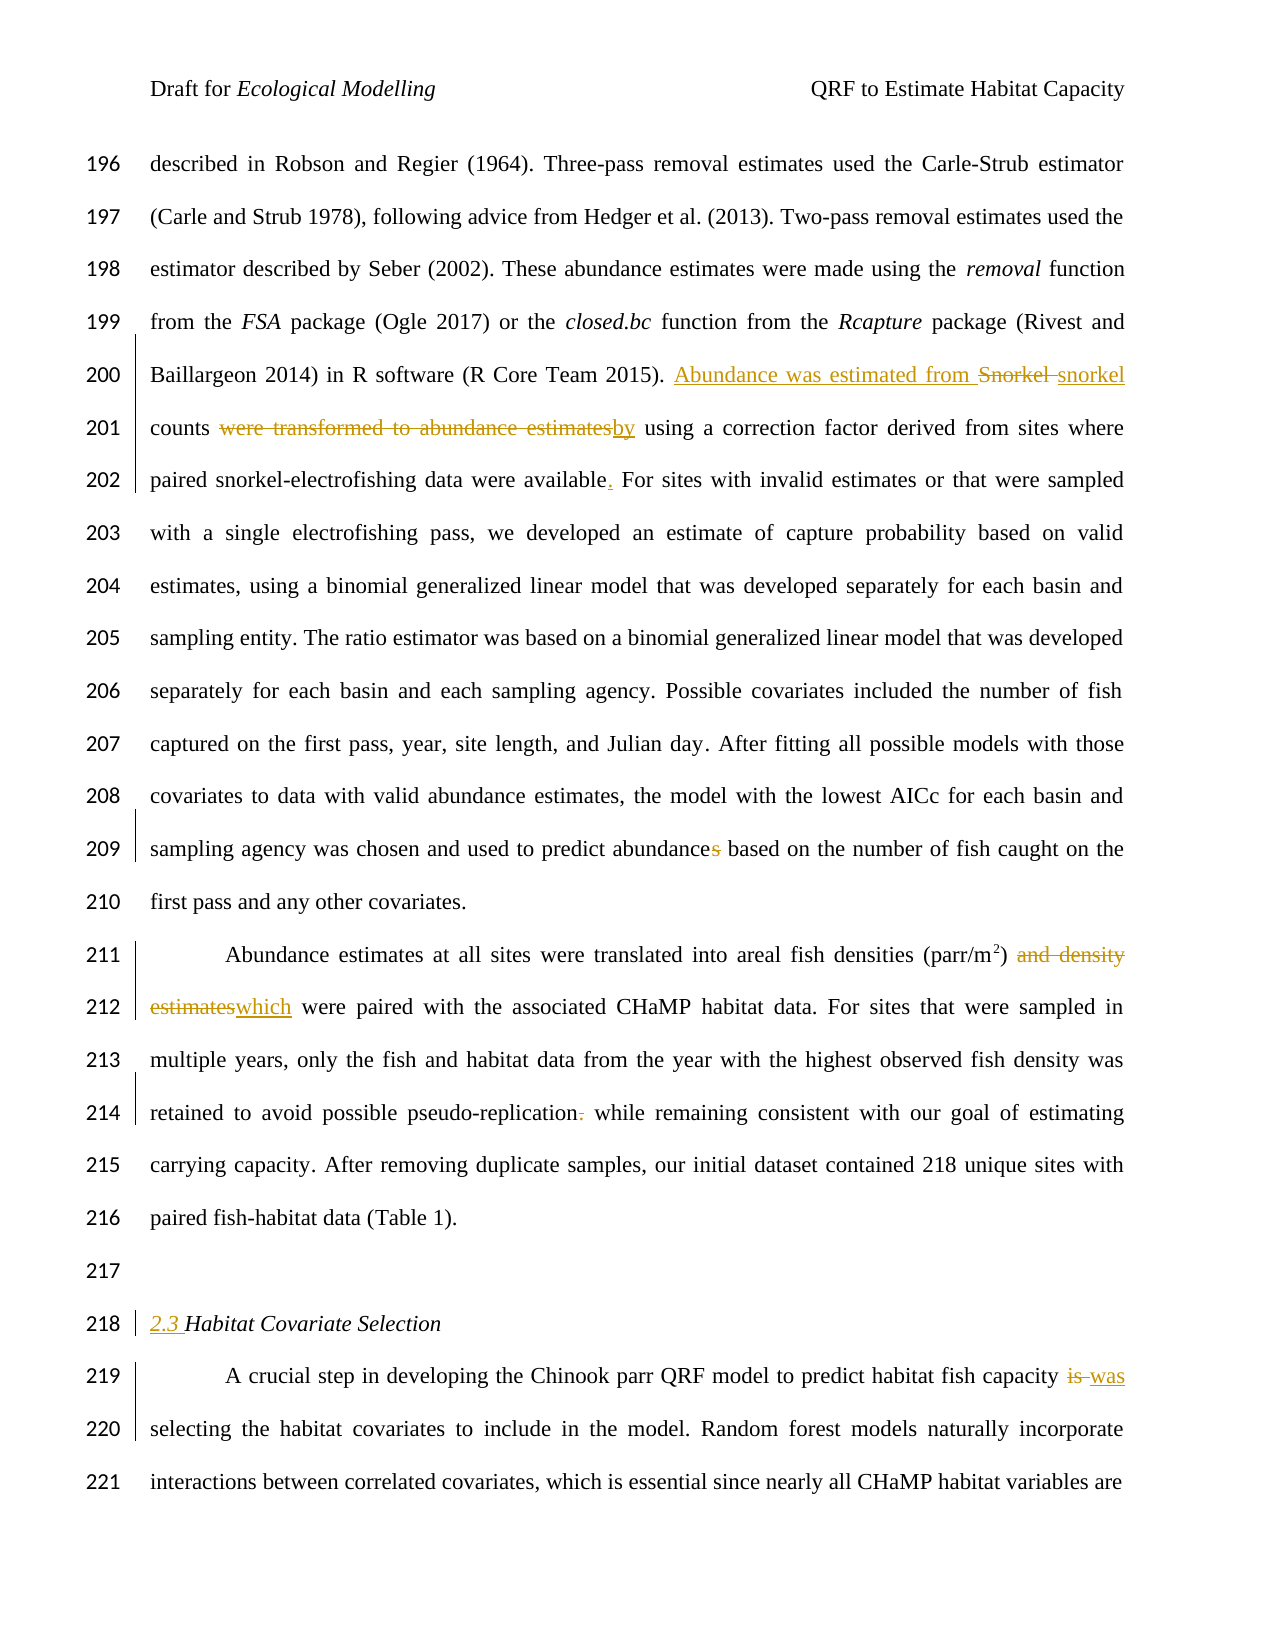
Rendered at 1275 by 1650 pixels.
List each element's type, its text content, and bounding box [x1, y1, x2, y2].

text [150, 1362, 1125, 1494]
subtitle Habitat Covariate Selection [150, 1309, 1125, 1336]
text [150, 150, 1125, 914]
text Abundance estimates at all sites were translated into areal fish densities (parr/m2) were paired with the associated CHaMP habitat data. For sites that were sampled in multiple years, only the fish and habitat data from the year with the highest observed fish density was retained to avoid possible pseudo-replication while remaining consistent with our goal of estimating carrying capacity. After removing duplicate samples, our initial dataset contained 218 unique sites with paired fish-habitat data (Table 1). [150, 941, 1125, 1231]
